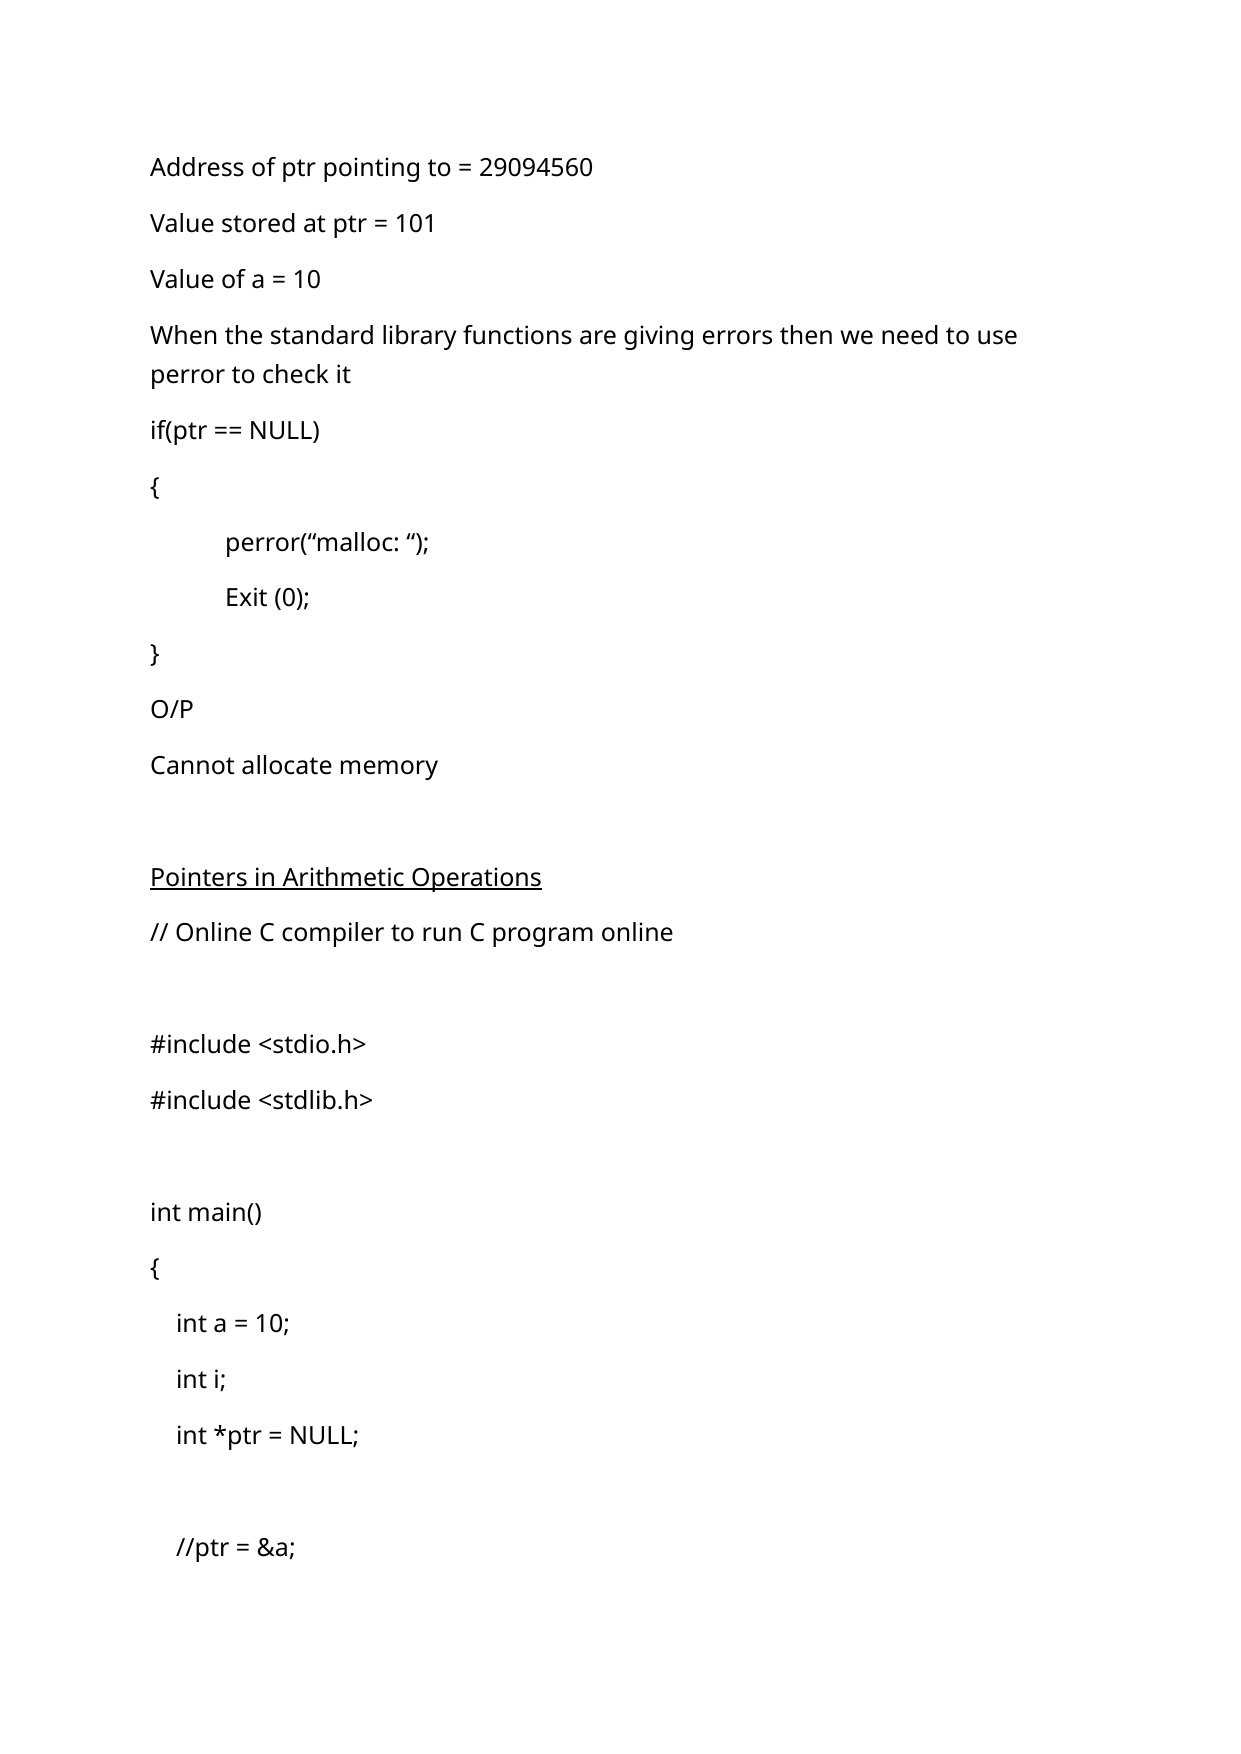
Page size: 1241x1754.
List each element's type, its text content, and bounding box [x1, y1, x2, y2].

text When the standard library functions are giving errors then we need to use perror to check it [150, 317, 1090, 391]
text { [150, 1250, 1090, 1284]
text //ptr = &a; [150, 1529, 1090, 1563]
text Exit (0); [150, 580, 1090, 614]
text // Online C compiler to run C program online [150, 915, 1090, 949]
text Pointers in Arithmetic Operations [150, 859, 1090, 893]
text Value of a = 10 [150, 262, 1090, 296]
text #include <stdio.h> [150, 1027, 1090, 1061]
text Address of ptr pointing to = 29094560 [150, 150, 1090, 184]
text { [150, 468, 1090, 502]
text int main() [150, 1194, 1090, 1228]
text Value stored at ptr = 101 [150, 206, 1090, 240]
text O/P [150, 692, 1090, 726]
text if(ptr == NULL) [150, 412, 1090, 447]
text int i; [150, 1362, 1090, 1396]
text int a = 10; [150, 1306, 1090, 1340]
text } [150, 636, 1090, 670]
text Cannot allocate memory [150, 747, 1090, 782]
text int *ptr = NULL; [150, 1417, 1090, 1452]
text #include <stdlib.h> [150, 1082, 1090, 1117]
text perror(“malloc: “); [150, 524, 1090, 558]
